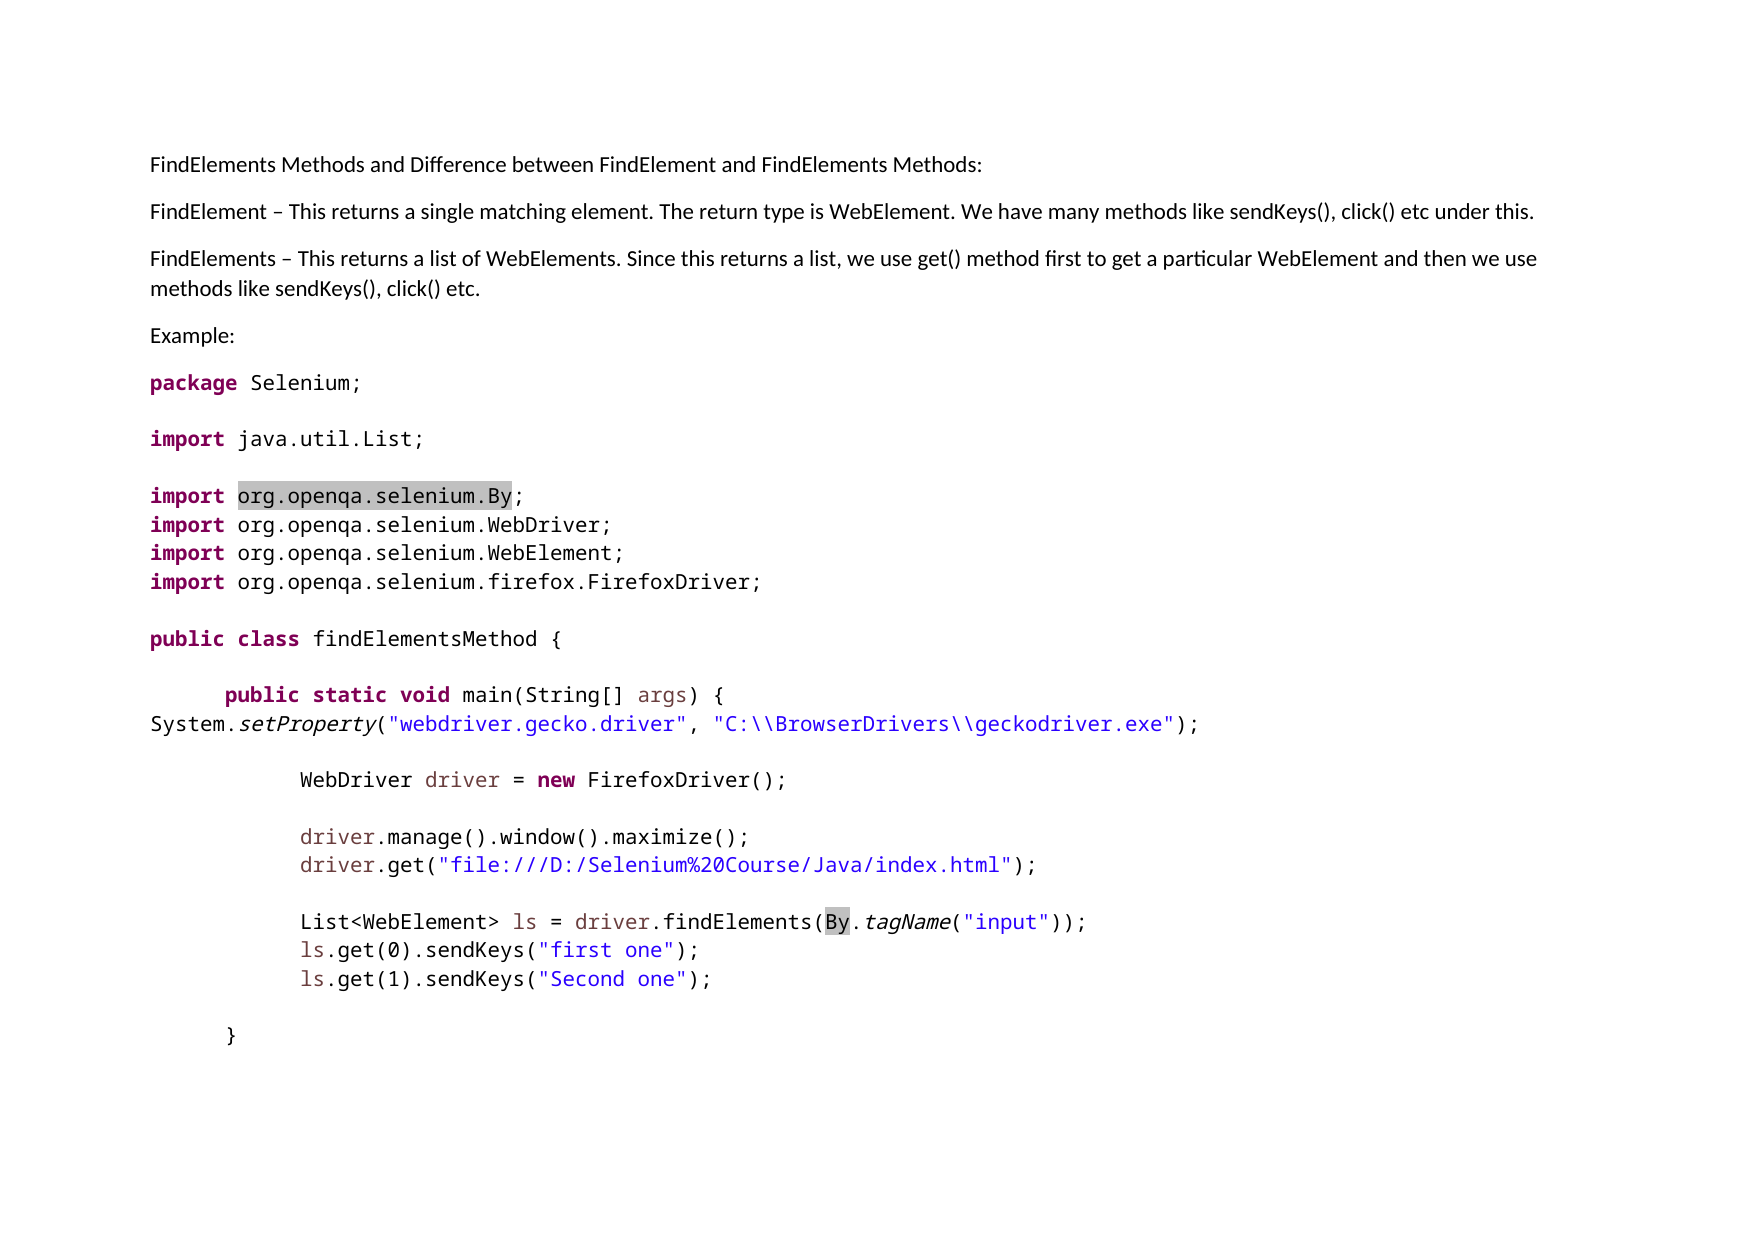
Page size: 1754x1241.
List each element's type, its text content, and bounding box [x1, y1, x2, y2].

text import org.openqa.selenium.By; [150, 481, 238, 510]
text public static void main(String[] args) { [150, 681, 1604, 709]
text import org.openqa.selenium.By; [512, 481, 1604, 510]
text FindElements Methods and Difference between FindElement and FindElements Methods: [150, 150, 1604, 178]
text FindElements – This returns a list of WebElements. Since this returns a list, we use get() method first to get a particular WebElement and then we use methods like sendKeys(), click() etc. [150, 244, 1604, 302]
text import org.openqa.selenium.firefox.FirefoxDriver; [150, 567, 1604, 595]
text System.setProperty("webdriver.gecko.driver", "C:\\BrowserDrivers\\geckodriver.exe"); [150, 709, 1604, 737]
text Example: [150, 321, 1604, 349]
text driver.manage().window().maximize(); [150, 822, 1604, 850]
text import java.util.List; [150, 424, 1604, 453]
text package Selenium; [150, 368, 1604, 396]
text List<WebElement> ls = driver.findElements(By.tagName("input")); [850, 907, 1604, 935]
text ls.get(0).sendKeys("first one"); [150, 935, 1604, 964]
text driver.get("file:///D:/Selenium%20Course/Java/index.html"); [150, 850, 1604, 879]
text FindElement – This returns a single matching element. The return type is WebElement. We have many methods like sendKeys(), click() etc under this. [150, 197, 1604, 225]
text import org.openqa.selenium.WebDriver; [150, 510, 1604, 538]
text } [150, 1021, 1604, 1049]
text List<WebElement> ls = driver.findElements(By.tagName("input")); [150, 907, 825, 935]
text import org.openqa.selenium.WebElement; [150, 538, 1604, 567]
text public class findElementsMethod { [150, 624, 1604, 652]
text ls.get(1).sendKeys("Second one"); [150, 964, 1604, 992]
text WebDriver driver = new FirefoxDriver(); [150, 765, 1604, 794]
